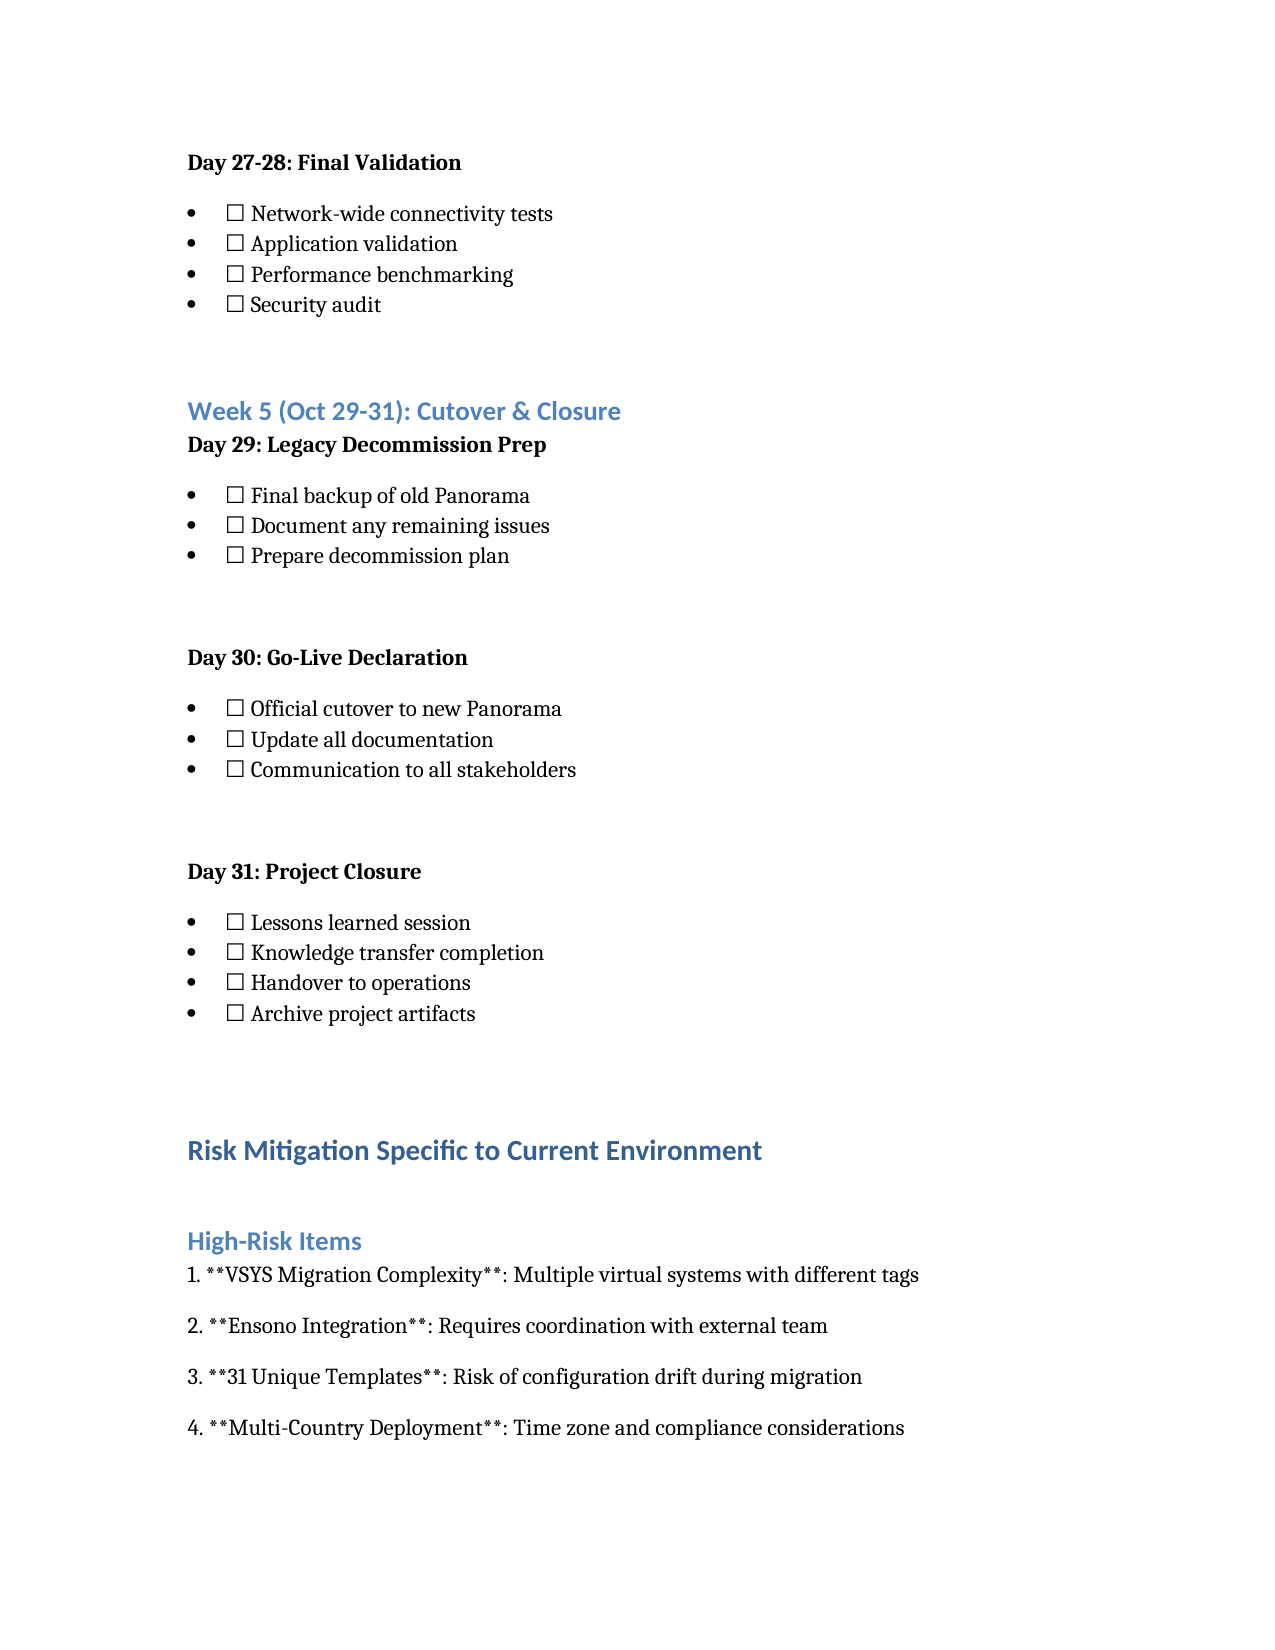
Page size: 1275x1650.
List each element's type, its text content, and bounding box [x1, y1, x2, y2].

text Day 30: Go-Live Declaration [187, 645, 1087, 672]
subtitle Risk Mitigation Specific to Current Environment [187, 1132, 1087, 1167]
list ☐ Performance benchmarking [187, 261, 1087, 288]
text Day 31: Project Closure [187, 859, 1087, 885]
text 2. **Ensono Integration**: Requires coordination with external team [187, 1313, 1087, 1339]
text 4. **Multi-Country Deployment**: Time zone and compliance considerations [187, 1415, 1087, 1441]
list ☐ Security audit [187, 292, 1087, 318]
subtitle High-Risk Items [187, 1224, 1087, 1257]
list ☐ Network-wide connectivity tests [187, 201, 1087, 227]
text 3. **31 Unique Templates**: Risk of configuration drift during migration [187, 1364, 1087, 1390]
list ☐ Prepare decommission plan [187, 543, 1087, 569]
list ☐ Communication to all stakeholders [187, 757, 1087, 783]
list ☐ Document any remaining issues [187, 513, 1087, 539]
list ☐ Lessons learned session [187, 910, 1087, 936]
list ☐ Knowledge transfer completion [187, 940, 1087, 966]
list ☐ Application validation [187, 231, 1087, 258]
list ☐ Official cutover to new Panorama [187, 696, 1087, 723]
text Day 29: Legacy Decommission Prep [187, 432, 1087, 458]
text Day 27-28: Final Validation [187, 150, 1087, 176]
list ☐ Final backup of old Panorama [187, 483, 1087, 509]
list ☐ Handover to operations [187, 970, 1087, 997]
list ☐ Update all documentation [187, 726, 1087, 753]
subtitle Week 5 (Oct 29-31): Cutover & Closure [187, 394, 1087, 427]
list ☐ Archive project artifacts [187, 1000, 1087, 1027]
text 1. **VSYS Migration Complexity**: Multiple virtual systems with different tags [187, 1262, 1087, 1288]
